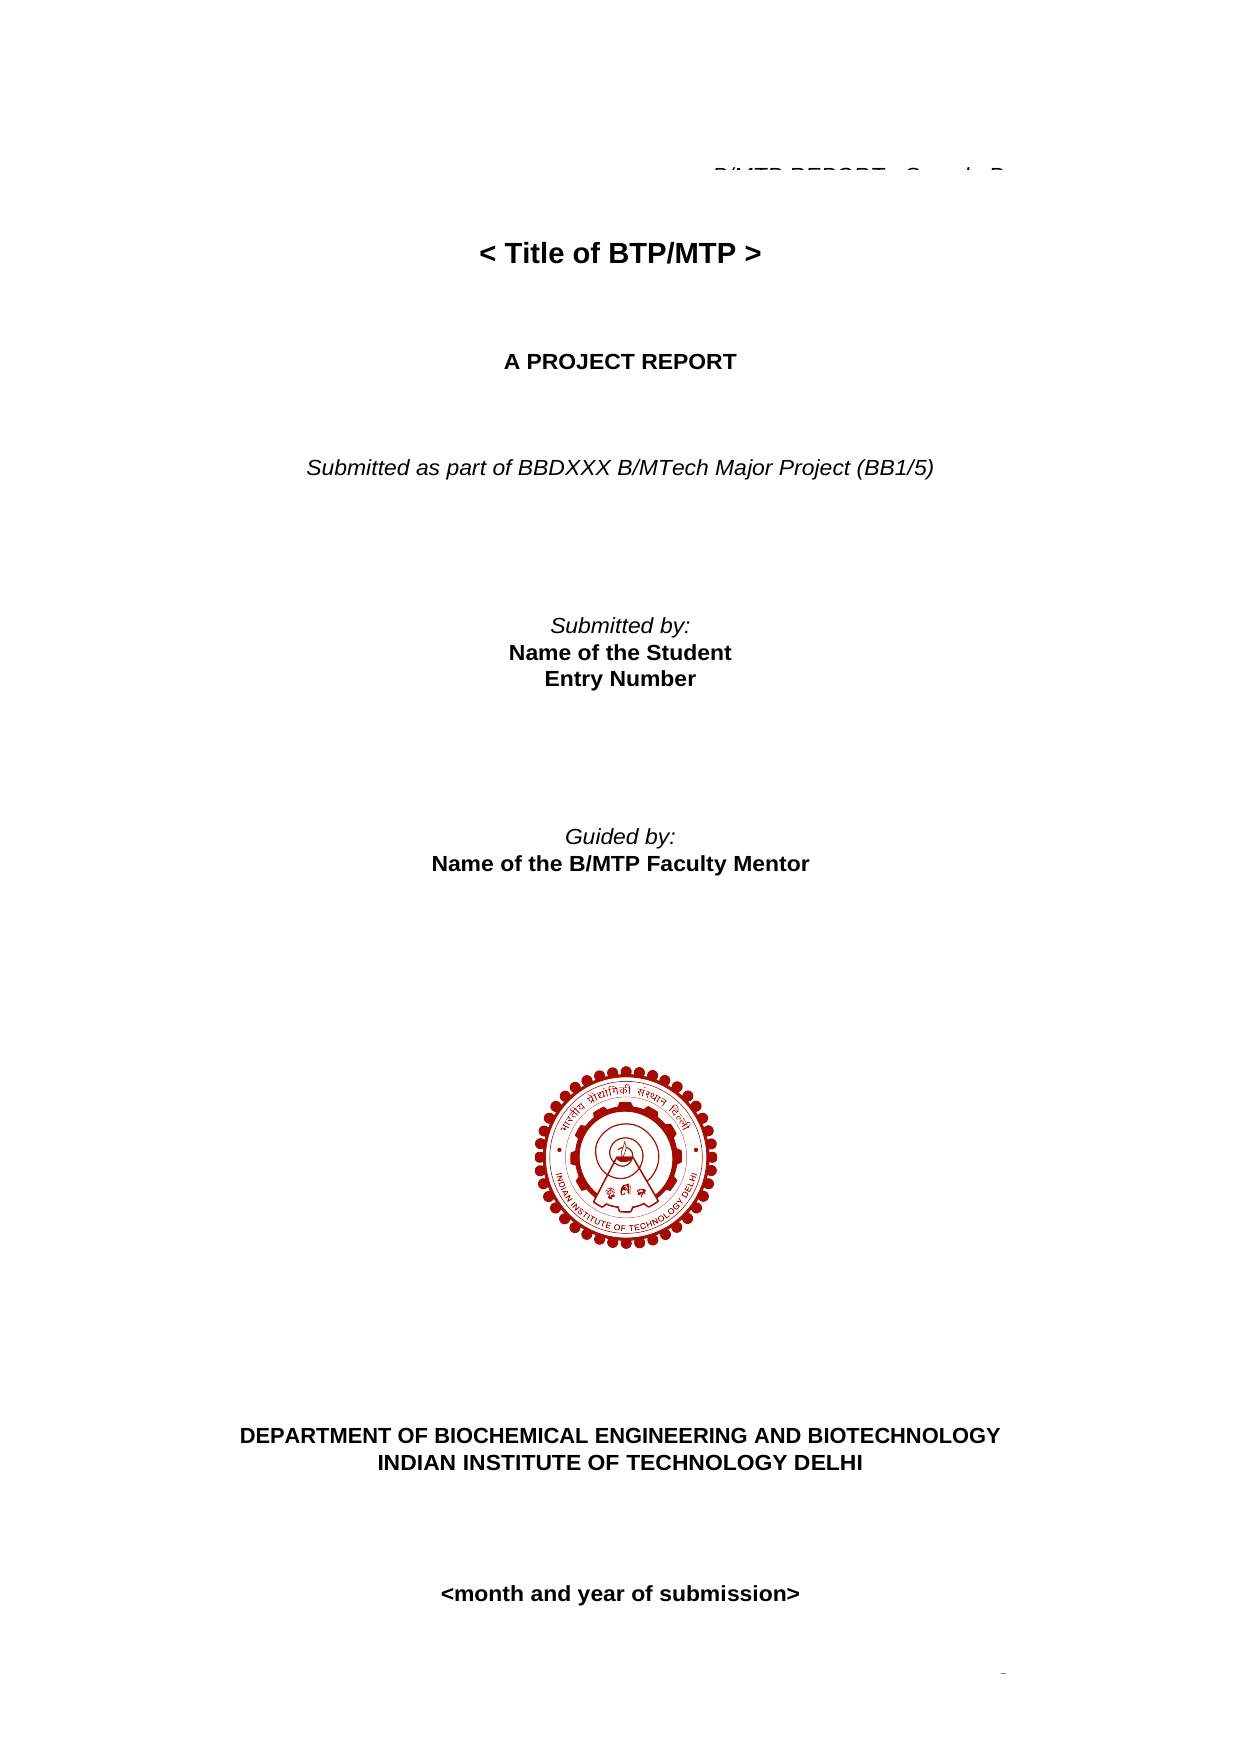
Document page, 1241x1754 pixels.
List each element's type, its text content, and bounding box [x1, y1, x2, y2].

subtitle Name of the B/MTP Faculty Mentor [237, 851, 1004, 876]
text Guided by: [304, 824, 936, 849]
text DEPARTMENT OF BIOCHEMICAL ENGINEERING AND BIOTECHNOLOGY INDIAN INSTITUTE OF TECHNOLOGY DELHI [237, 1423, 1003, 1475]
picture [534, 1066, 718, 1249]
subtitle A PROJECT REPORT [237, 349, 1003, 374]
subtitle Name of the Student Entry Number [508, 639, 732, 691]
text < Title of BTP/MTP > [237, 236, 1003, 270]
subtitle <month and year of submission> [237, 1581, 1003, 1606]
text Submitted as part of BBDXXX B/MTech Major Project (BB1/5) [304, 455, 936, 480]
text Submitted by: [237, 613, 1003, 638]
